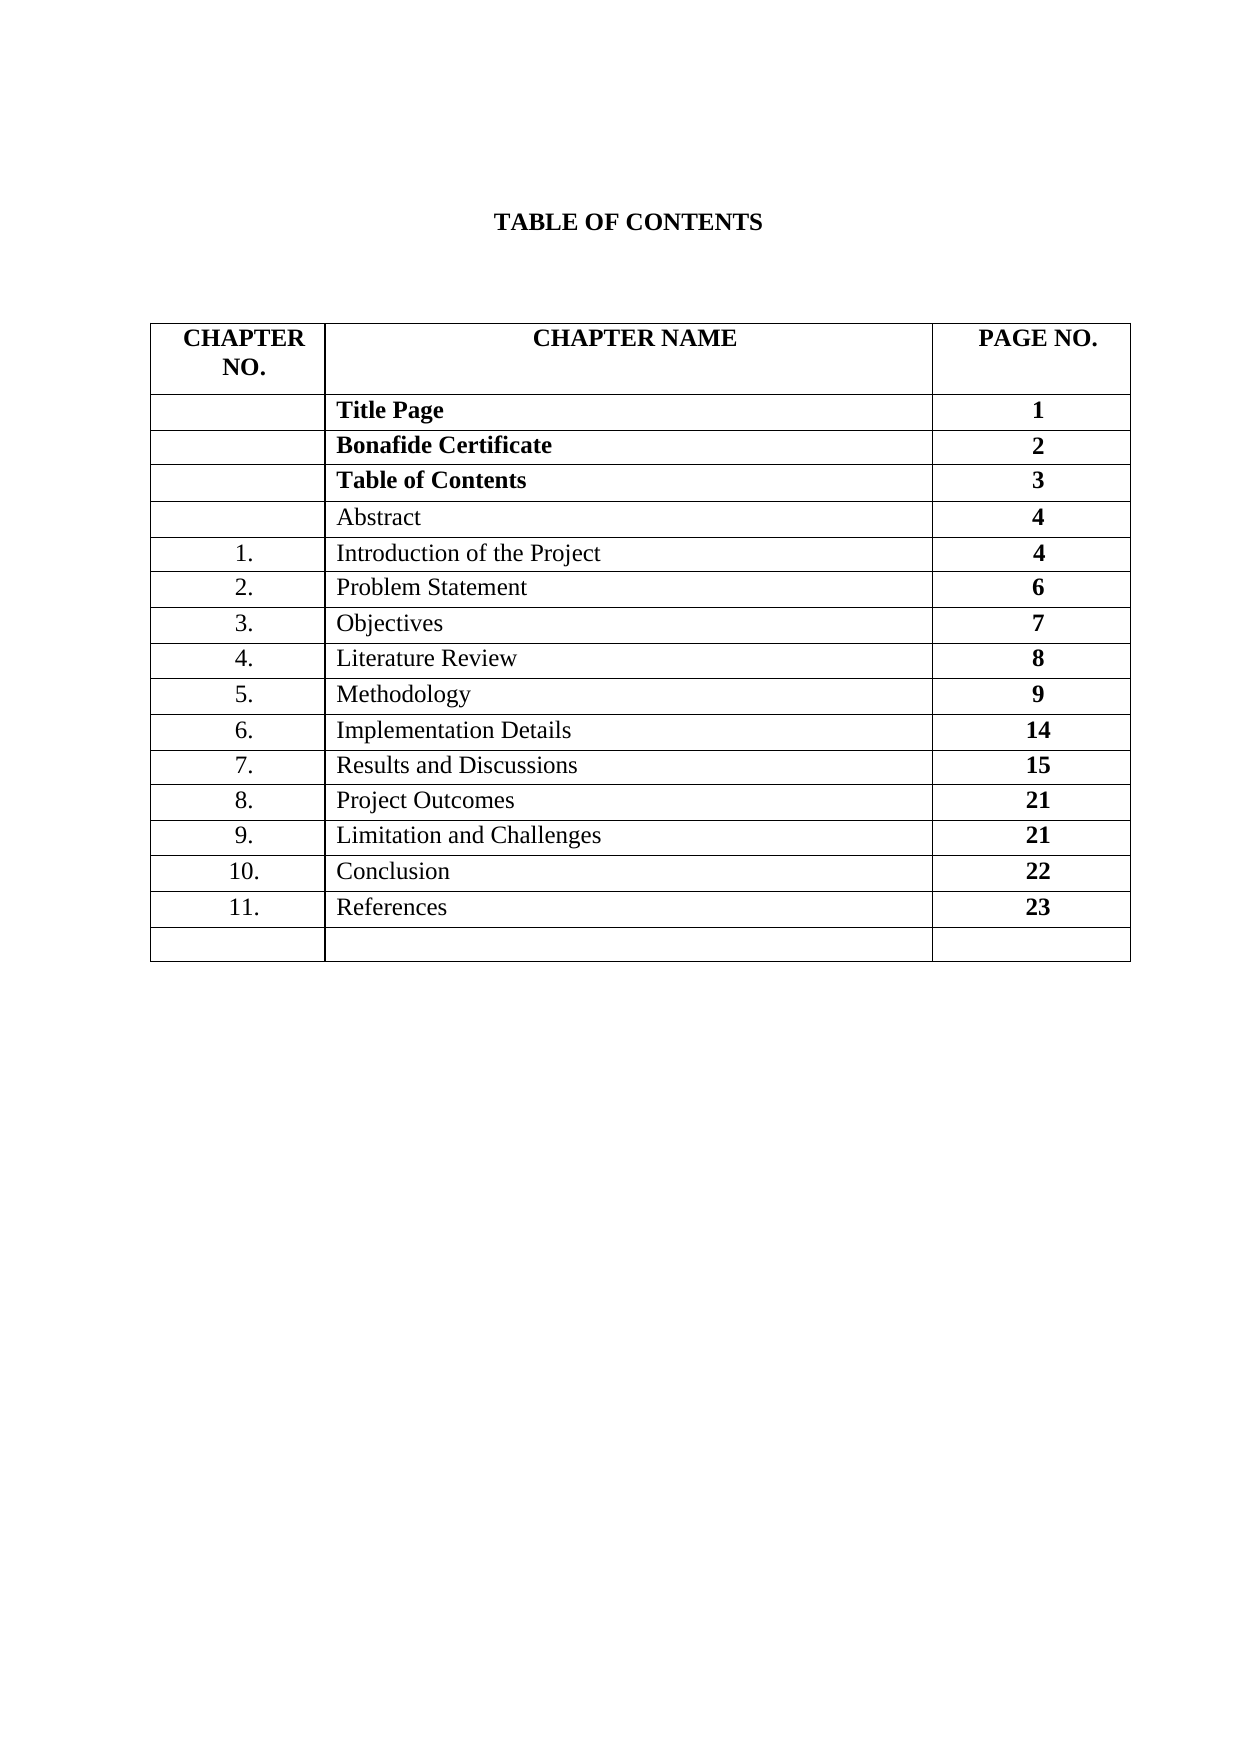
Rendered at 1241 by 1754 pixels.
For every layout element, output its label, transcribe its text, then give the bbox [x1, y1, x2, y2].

table_cell [326, 928, 932, 961]
table_cell 8. [151, 785, 324, 819]
table_cell Results and Discussions [326, 751, 932, 784]
table_cell 21 [933, 821, 1130, 855]
table_cell 14 [933, 715, 1130, 749]
table_cell [933, 928, 1130, 961]
table_cell Implementation Details [326, 715, 932, 749]
table_cell 9. [151, 821, 324, 855]
table_header CHAPTER NO. [151, 324, 324, 394]
table_cell 22 [933, 856, 1130, 891]
table_cell 3. [151, 608, 324, 642]
table_cell 8 [933, 644, 1130, 678]
table_cell 3 [933, 465, 1130, 501]
table_cell 6 [933, 572, 1130, 607]
table_cell 11. [151, 892, 324, 927]
table_cell 1 [933, 395, 1130, 430]
table_cell Objectives [326, 608, 932, 642]
table_cell 6. [151, 715, 324, 749]
table_cell Literature Review [326, 644, 932, 678]
table_cell Introduction of the Project [326, 538, 932, 571]
text TABLE OF CONTENTS [150, 150, 1103, 236]
table_cell 7. [151, 751, 324, 784]
table_cell Bonafide Certificate [326, 431, 932, 464]
table_cell 4 [933, 502, 1130, 537]
table_cell 4 [933, 538, 1130, 571]
table_cell Project Outcomes [326, 785, 932, 819]
table_cell [151, 928, 324, 961]
table_cell 23 [933, 892, 1130, 927]
table_cell 4. [151, 644, 324, 678]
table_cell References [326, 892, 932, 927]
table_cell Methodology [326, 679, 932, 714]
table_cell Problem Statement [326, 572, 932, 607]
table_cell 9 [933, 679, 1130, 714]
table_cell 21 [933, 785, 1130, 819]
table_cell 10. [151, 856, 324, 891]
table_cell 5. [151, 679, 324, 714]
table_cell Limitation and Challenges [326, 821, 932, 855]
table_cell Table of Contents [326, 465, 932, 501]
table_cell 2 [933, 431, 1130, 464]
table_cell [151, 395, 324, 430]
table_cell [151, 431, 324, 464]
table_header PAGE NO. [933, 324, 1130, 394]
table_cell [151, 502, 324, 537]
table_cell 15 [933, 751, 1130, 784]
table_header CHAPTER NAME [326, 324, 932, 394]
table_cell 2. [151, 572, 324, 607]
table_cell [151, 465, 324, 501]
table_cell Title Page [326, 395, 932, 430]
table_cell 7 [933, 608, 1130, 642]
table_cell Abstract [326, 502, 932, 537]
table_cell Conclusion [326, 856, 932, 891]
table_cell 1. [151, 538, 324, 571]
